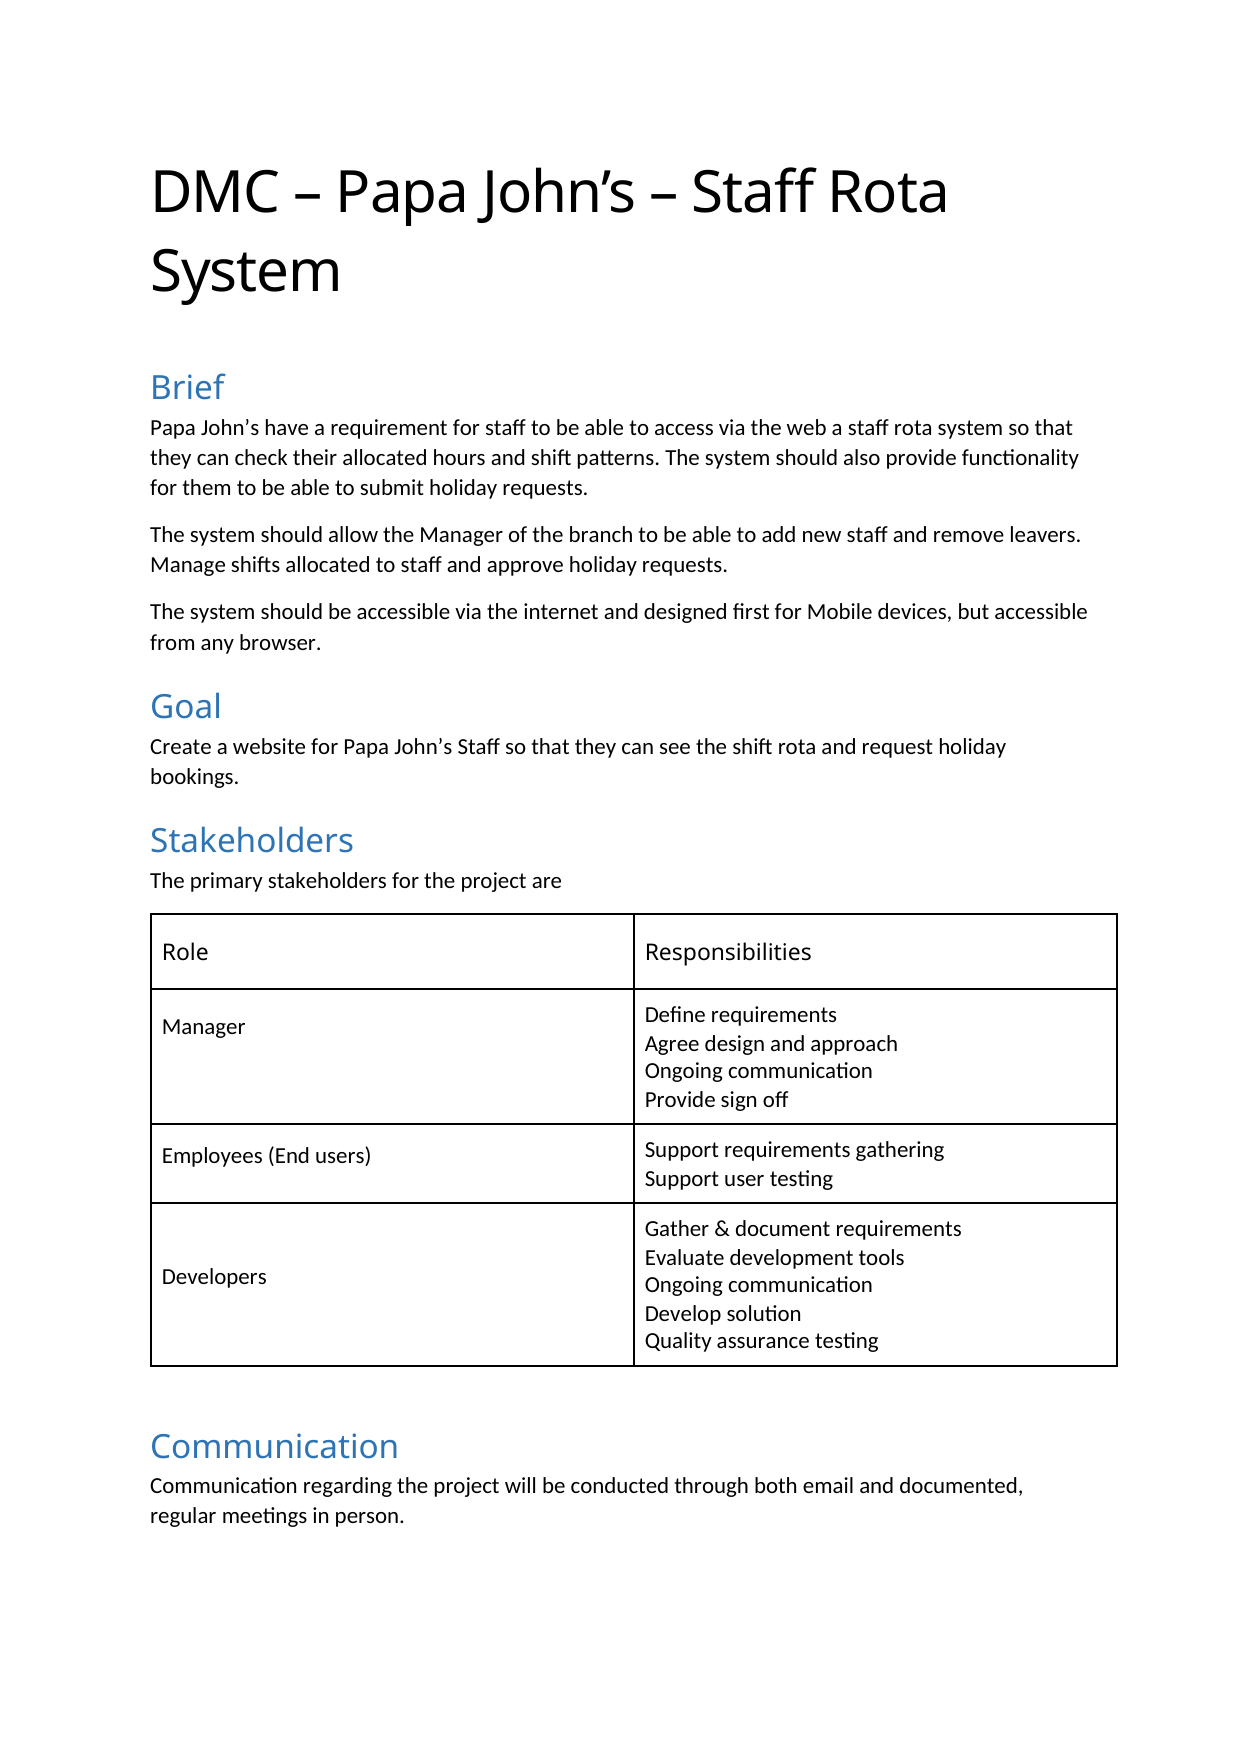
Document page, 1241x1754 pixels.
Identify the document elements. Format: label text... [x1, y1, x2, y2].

table_header Responsibilities [635, 915, 1116, 988]
text Communication regarding the project will be conducted through both email and documented, regular meetings in person. [150, 1471, 1090, 1529]
table_header Role [152, 915, 633, 988]
subtitle Stakeholders [150, 817, 1090, 863]
subtitle Brief [150, 364, 1090, 409]
subtitle Goal [150, 683, 1090, 728]
text Create a website for Papa John’s Staff so that they can see the shift rota and request holiday bookings. [150, 732, 1090, 790]
table_cell Support requirements gathering Support user testing [635, 1125, 1116, 1202]
title DMC – Papa John’s – Staff Rota System [150, 150, 1090, 309]
table_cell Gather & document requirements Evaluate development tools Ongoing communication Develop solution Quality assurance testing [635, 1204, 1116, 1365]
table_cell Employees (End users) [152, 1125, 633, 1202]
table_cell Define requirements Agree design and approach Ongoing communication Provide sign off [635, 990, 1116, 1123]
text The system should allow the Manager of the branch to be able to add new staff and remove leavers. Manage shifts allocated to staff and approve holiday requests. [150, 520, 1090, 579]
table_cell Developers [152, 1204, 633, 1365]
text Papa John’s have a requirement for staff to be able to access via the web a staff rota system so that they can check their allocated hours and shift patterns. The system should also provide functionality for them to be able to submit holiday requests. [150, 413, 1090, 502]
subtitle Communication [150, 1422, 1090, 1468]
table_cell Manager [152, 990, 633, 1123]
text The primary stakeholders for the project are [150, 866, 1090, 894]
text The system should be accessible via the internet and designed first for Mobile devices, but accessible from any browser. [150, 597, 1090, 656]
